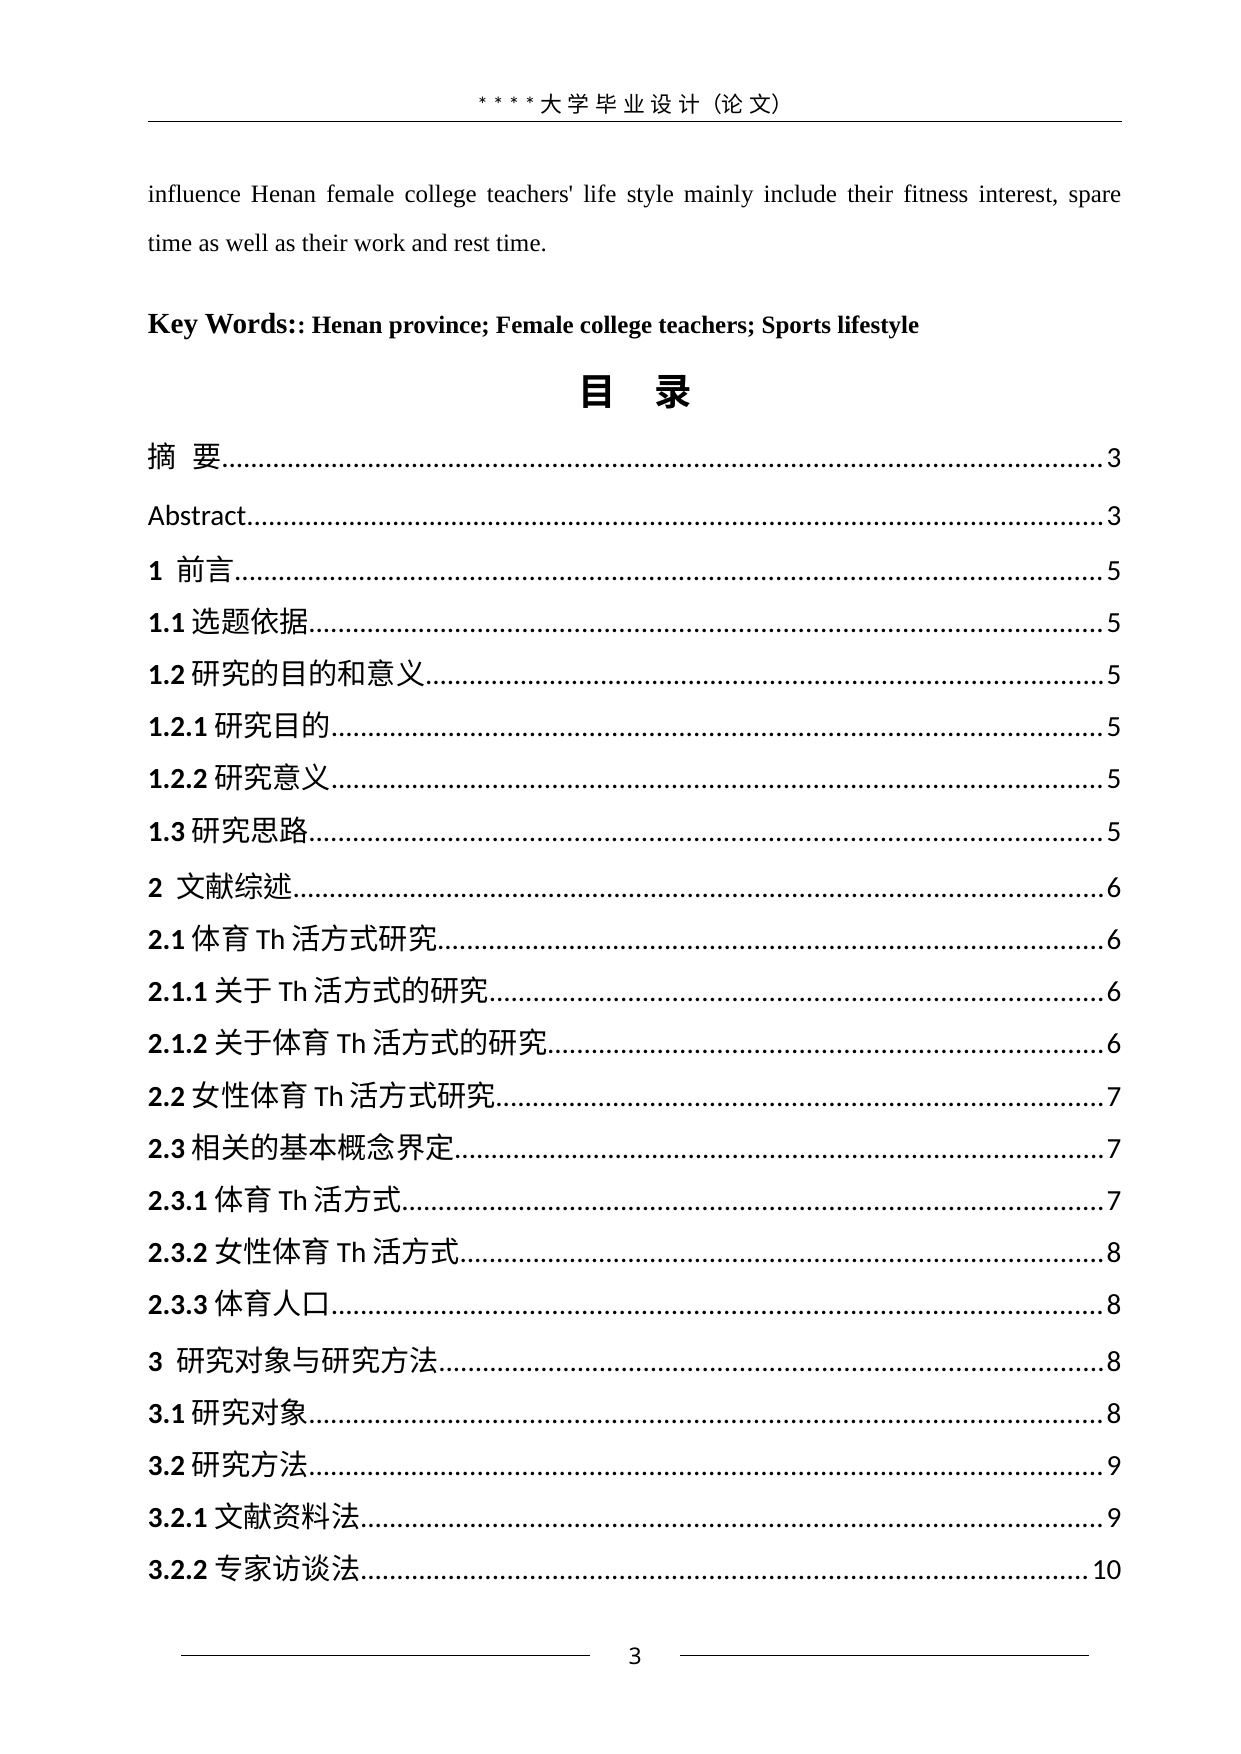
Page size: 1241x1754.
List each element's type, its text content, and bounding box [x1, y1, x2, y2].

text 3.2.1 文献资料法 9 [148, 1496, 1122, 1536]
text 3.1 研究对象 8 [148, 1392, 1122, 1432]
text 1.2.1 研究目的 5 [148, 705, 1122, 745]
text 2.1.1 关于Th活方式的研究 6 [148, 970, 1122, 1010]
text 1.2.2 研究意义 5 [148, 758, 1122, 797]
text 2.3 相关的基本概念界定 7 [148, 1127, 1122, 1167]
text 2.3.1 体育Th活方式 7 [148, 1179, 1122, 1219]
text 目 录 [148, 364, 1122, 416]
text 1.2 研究的目的和意义 5 [148, 653, 1122, 693]
text 摘 要 3 [148, 432, 1122, 476]
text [148, 159, 1122, 257]
text Key Words:: Henan province; Female college teachers; Sports lifestyle [148, 306, 1122, 340]
text 2.1.2 关于体育Th活方式的研究 6 [148, 1023, 1122, 1062]
text 3.2 研究方法 9 [148, 1444, 1122, 1484]
text Abstract 3 [148, 488, 1122, 532]
text 2.2 女性体育Th活方式研究 7 [148, 1075, 1122, 1114]
text 2.1 体育Th活方式研究 6 [148, 918, 1122, 958]
text 1.1 选题依据 5 [148, 601, 1122, 641]
text 2 文献综述 6 [148, 862, 1122, 906]
text 2.3.3 体育人口 8 [148, 1283, 1122, 1323]
text 3.2.2 专家访谈法 10 [148, 1548, 1122, 1588]
text 1.3 研究思路 5 [148, 810, 1122, 849]
text 1 前言 5 [148, 545, 1122, 588]
text 2.3.2 女性体育Th活方式 8 [148, 1231, 1122, 1271]
text 3 研究对象与研究方法 8 [148, 1336, 1122, 1379]
